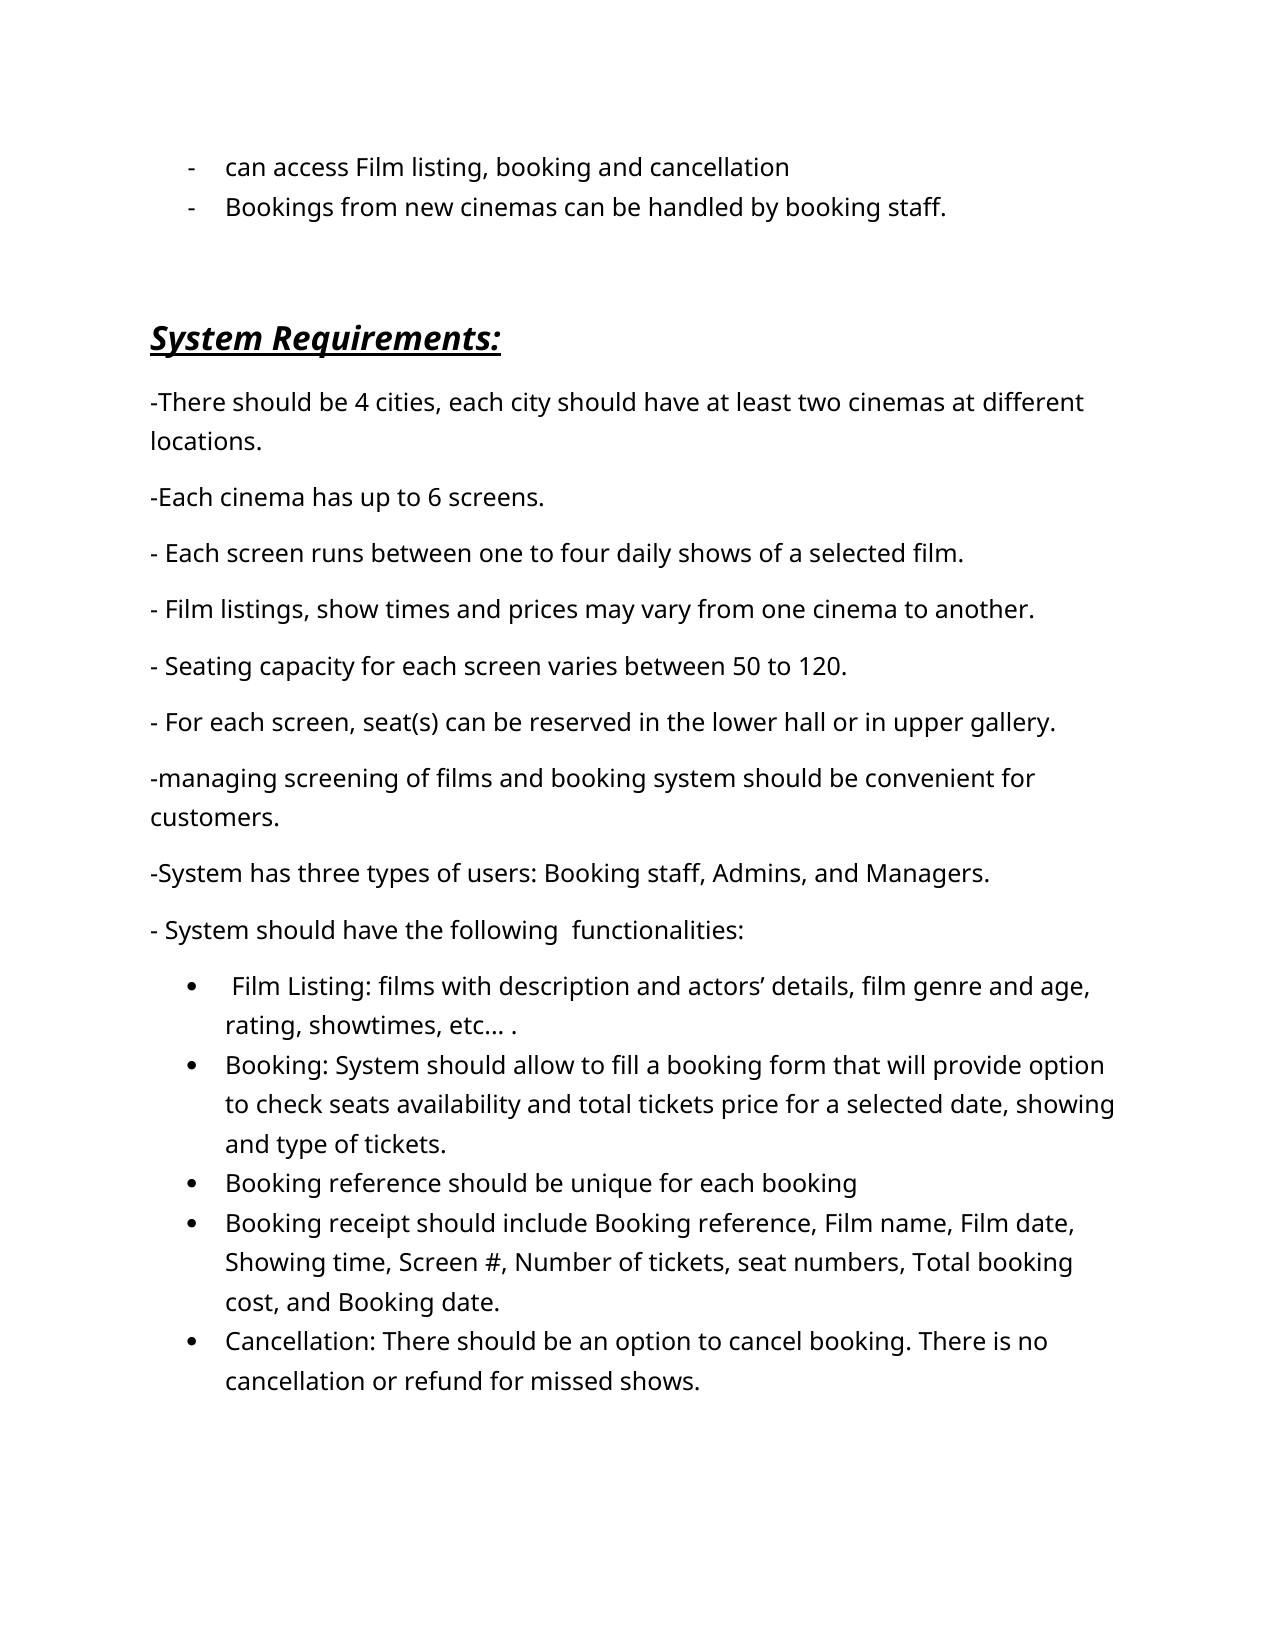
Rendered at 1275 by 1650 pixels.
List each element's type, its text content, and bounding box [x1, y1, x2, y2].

text -System has three types of users: Booking staff, Admins, and Managers. [150, 856, 1125, 890]
text System Requirements: [150, 315, 1125, 360]
text -There should be 4 cities, each city should have at least two cinemas at different locations. [150, 384, 1125, 458]
text - System should have the following functionalities: [150, 912, 1125, 946]
list Booking reference should be unique for each booking [187, 1166, 1125, 1200]
text - For each screen, seat(s) can be reserved in the lower hall or in upper gallery. [150, 704, 1125, 738]
text - Film listings, show times and prices may vary from one cinema to another. [150, 592, 1125, 626]
text - Each screen runs between one to four daily shows of a selected film. [150, 536, 1125, 570]
list Film Listing: films with description and actors’ details, film genre and age, rating, showtimes, etc... . [187, 968, 1125, 1042]
list Booking receipt should include Booking reference, Film name, Film date, Showing time, Screen #, Number of tickets, seat numbers, Total booking cost, and Booking date. [187, 1205, 1125, 1318]
list Booking: System should allow to fill a booking form that will provide option to check seats availability and total tickets price for a selected date, showing and type of tickets. [187, 1047, 1125, 1160]
list Bookings from new cinemas can be handled by booking staff. [187, 189, 1125, 223]
list can access Film listing, booking and cancellation [187, 150, 1125, 184]
list Cancellation: There should be an option to cancel booking. There is no cancellation or refund for missed shows. [187, 1324, 1125, 1397]
text -Each cinema has up to 6 screens. [150, 480, 1125, 514]
text - Seating capacity for each screen varies between 50 to 120. [150, 648, 1125, 682]
text -managing screening of films and booking system should be convenient for customers. [150, 761, 1125, 834]
